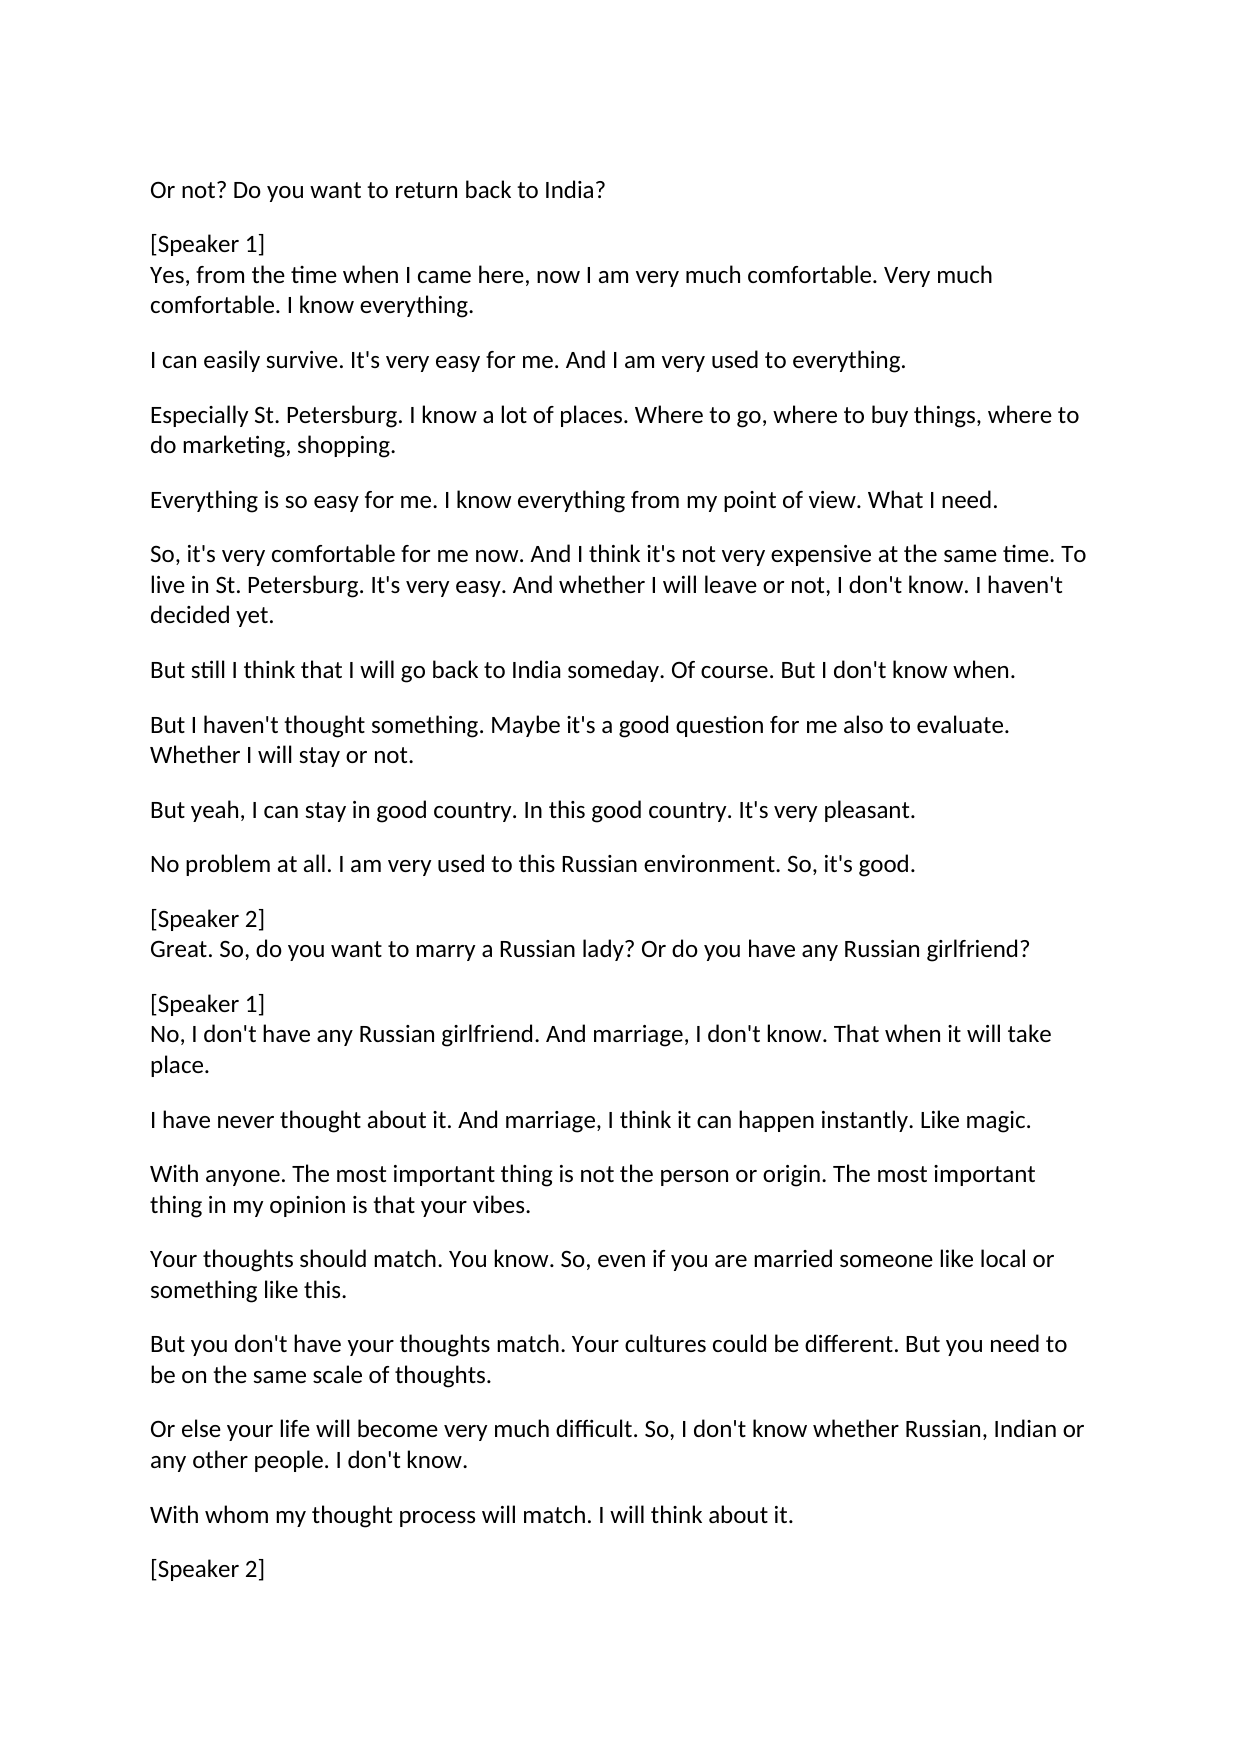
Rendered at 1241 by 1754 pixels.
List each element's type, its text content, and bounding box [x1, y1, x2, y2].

text [Speaker 1] [150, 229, 1090, 259]
text Especially St. Petersburg. I know a lot of places. Where to go, where to buy things, where to do marketing, shopping. [150, 399, 1090, 460]
text Everything is so easy for me. I know everything from my point of view. What I need. [150, 484, 1090, 514]
text I have never thought about it. And marriage, I think it can happen instantly. Like magic. [150, 1104, 1090, 1134]
text Or else your life will become very much difficult. So, I don't know whether Russian, Indian or any other people. I don't know. [150, 1414, 1090, 1475]
text So, it's very comfortable for me now. And I think it's not very expensive at the same time. To live in St. Petersburg. It's very easy. And whether I will leave or not, I don't know. I haven't decided yet. [150, 538, 1090, 630]
text I can easily survive. It's very easy for me. And I am very used to everything. [150, 344, 1090, 375]
text But I haven't thought something. Maybe it's a good question for me also to evaluate. Whether I will stay or not. [150, 709, 1090, 770]
text Or not? Do you want to return back to India? [150, 174, 1090, 204]
text But still I think that I will go back to India someday. Of course. But I don't know when. [150, 654, 1090, 685]
text No problem at all. I am very used to this Russian environment. So, it's good. [150, 848, 1090, 879]
text But you don't have your thoughts match. Your cultures could be different. But you need to be on the same scale of thoughts. [150, 1328, 1090, 1389]
text Your thoughts should match. You know. So, even if you are married someone like local or something like this. [150, 1243, 1090, 1304]
text [Speaker 1] [150, 988, 1090, 1019]
text Yes, from the time when I came here, now I am very much comfortable. Very much comfortable. I know everything. [150, 259, 1090, 320]
text With anyone. The most important thing is not the person or origin. The most important thing in my opinion is that your vibes. [150, 1158, 1090, 1219]
text [Speaker 2] [150, 903, 1090, 933]
text No, I don't have any Russian girlfriend. And marriage, I don't know. That when it will take place. [150, 1019, 1090, 1080]
text With whom my thought process will match. I will think about it. [150, 1499, 1090, 1529]
text [Speaker 2] [150, 1553, 1090, 1584]
text But yeah, I can stay in good country. In this good country. It's very pleasant. [150, 794, 1090, 824]
text Great. So, do you want to marry a Russian lady? Or do you have any Russian girlfriend? [150, 933, 1090, 964]
